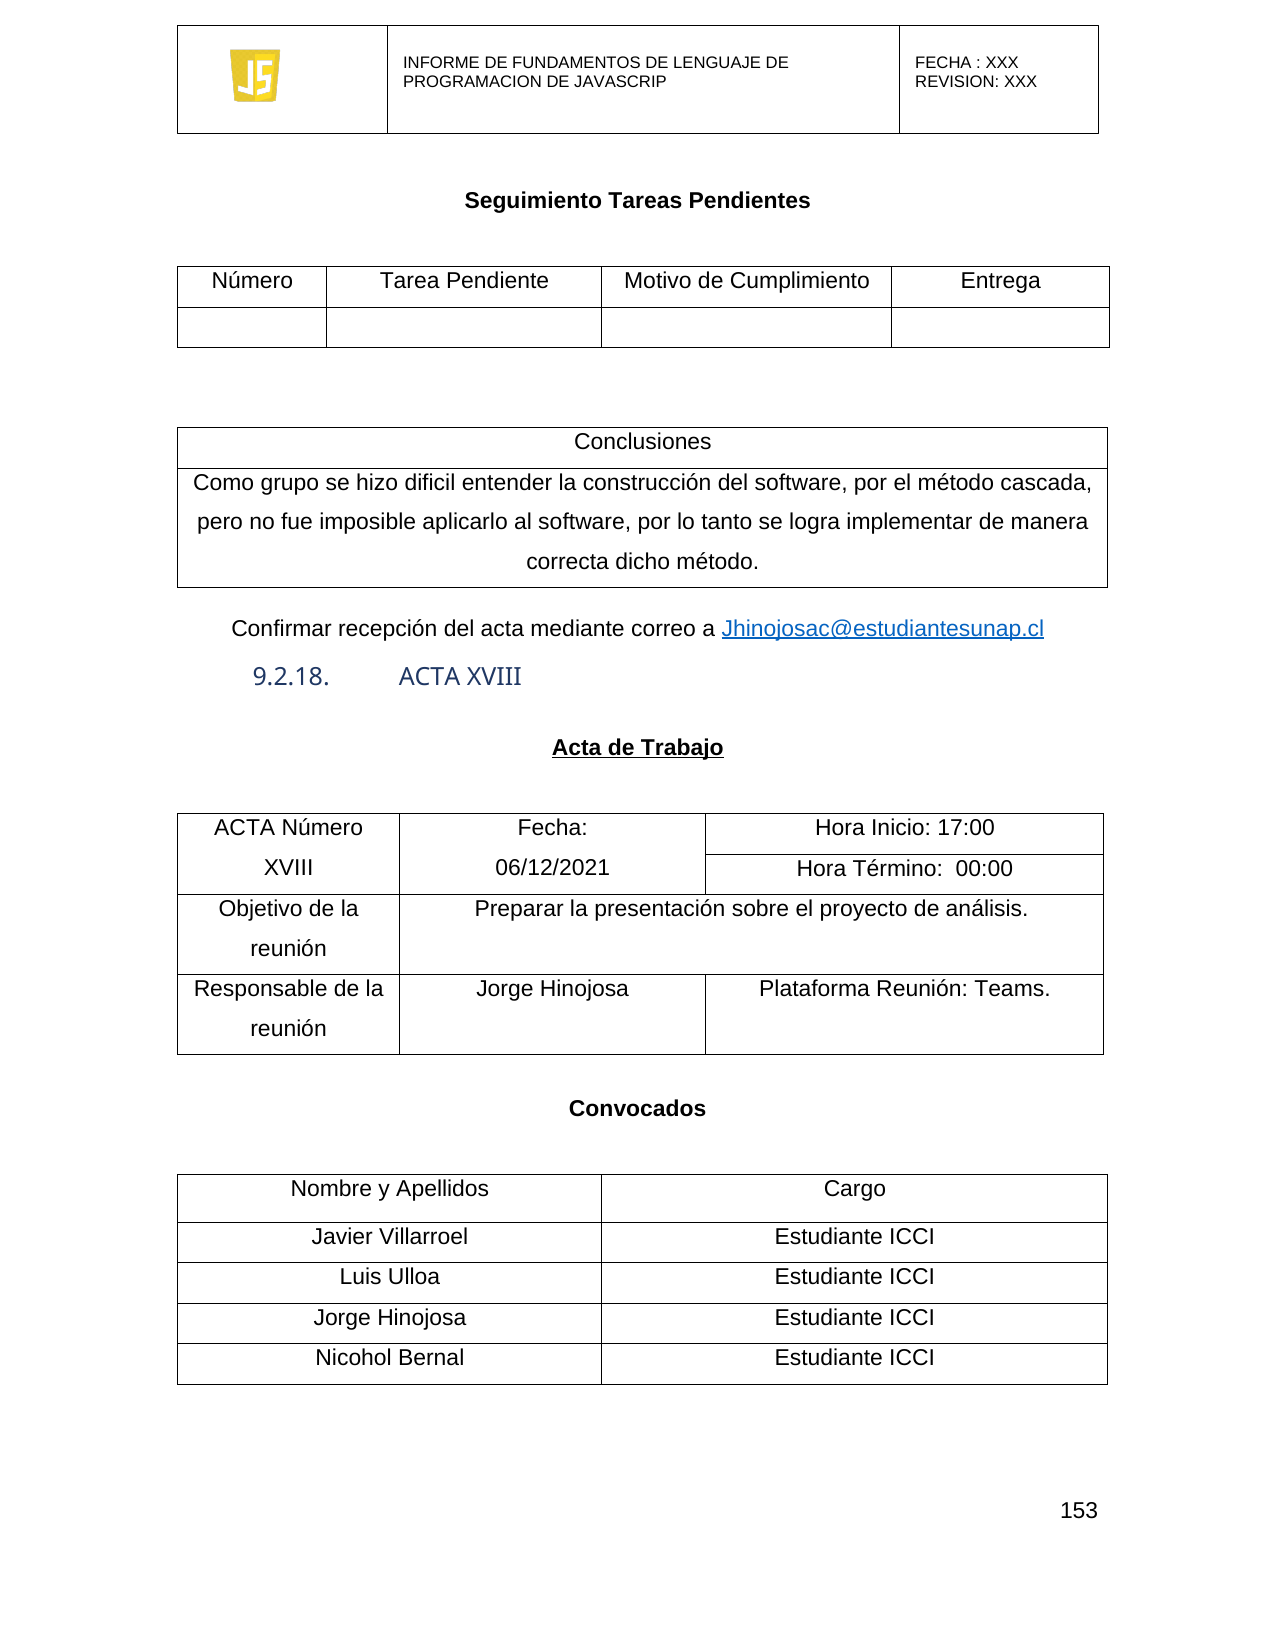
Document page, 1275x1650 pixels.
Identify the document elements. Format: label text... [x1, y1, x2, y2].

text Confirmar recepción del acta mediante correo a Jhinojosac@estudiantesunap.cl [177, 614, 1098, 641]
picture [217, 33, 293, 109]
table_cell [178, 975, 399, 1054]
text Seguimiento Tareas Pendientes [177, 187, 1098, 213]
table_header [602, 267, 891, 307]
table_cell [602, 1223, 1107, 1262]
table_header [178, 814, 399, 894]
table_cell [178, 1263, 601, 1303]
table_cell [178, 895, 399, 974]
text Convocados [177, 1095, 1098, 1121]
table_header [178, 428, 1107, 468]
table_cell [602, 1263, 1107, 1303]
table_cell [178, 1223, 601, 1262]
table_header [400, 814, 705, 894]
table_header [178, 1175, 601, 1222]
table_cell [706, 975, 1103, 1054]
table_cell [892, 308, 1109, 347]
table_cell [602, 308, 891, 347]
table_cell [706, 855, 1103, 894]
subtitle ACTA XVIII [252, 658, 1098, 692]
text Acta de Trabajo [177, 734, 1098, 761]
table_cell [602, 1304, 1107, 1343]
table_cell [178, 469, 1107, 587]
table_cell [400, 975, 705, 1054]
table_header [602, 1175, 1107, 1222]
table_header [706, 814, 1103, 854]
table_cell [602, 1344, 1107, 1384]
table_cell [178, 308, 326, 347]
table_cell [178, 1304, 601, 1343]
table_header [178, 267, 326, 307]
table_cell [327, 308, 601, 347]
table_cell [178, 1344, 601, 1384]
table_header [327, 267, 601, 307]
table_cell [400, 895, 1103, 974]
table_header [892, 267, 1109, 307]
